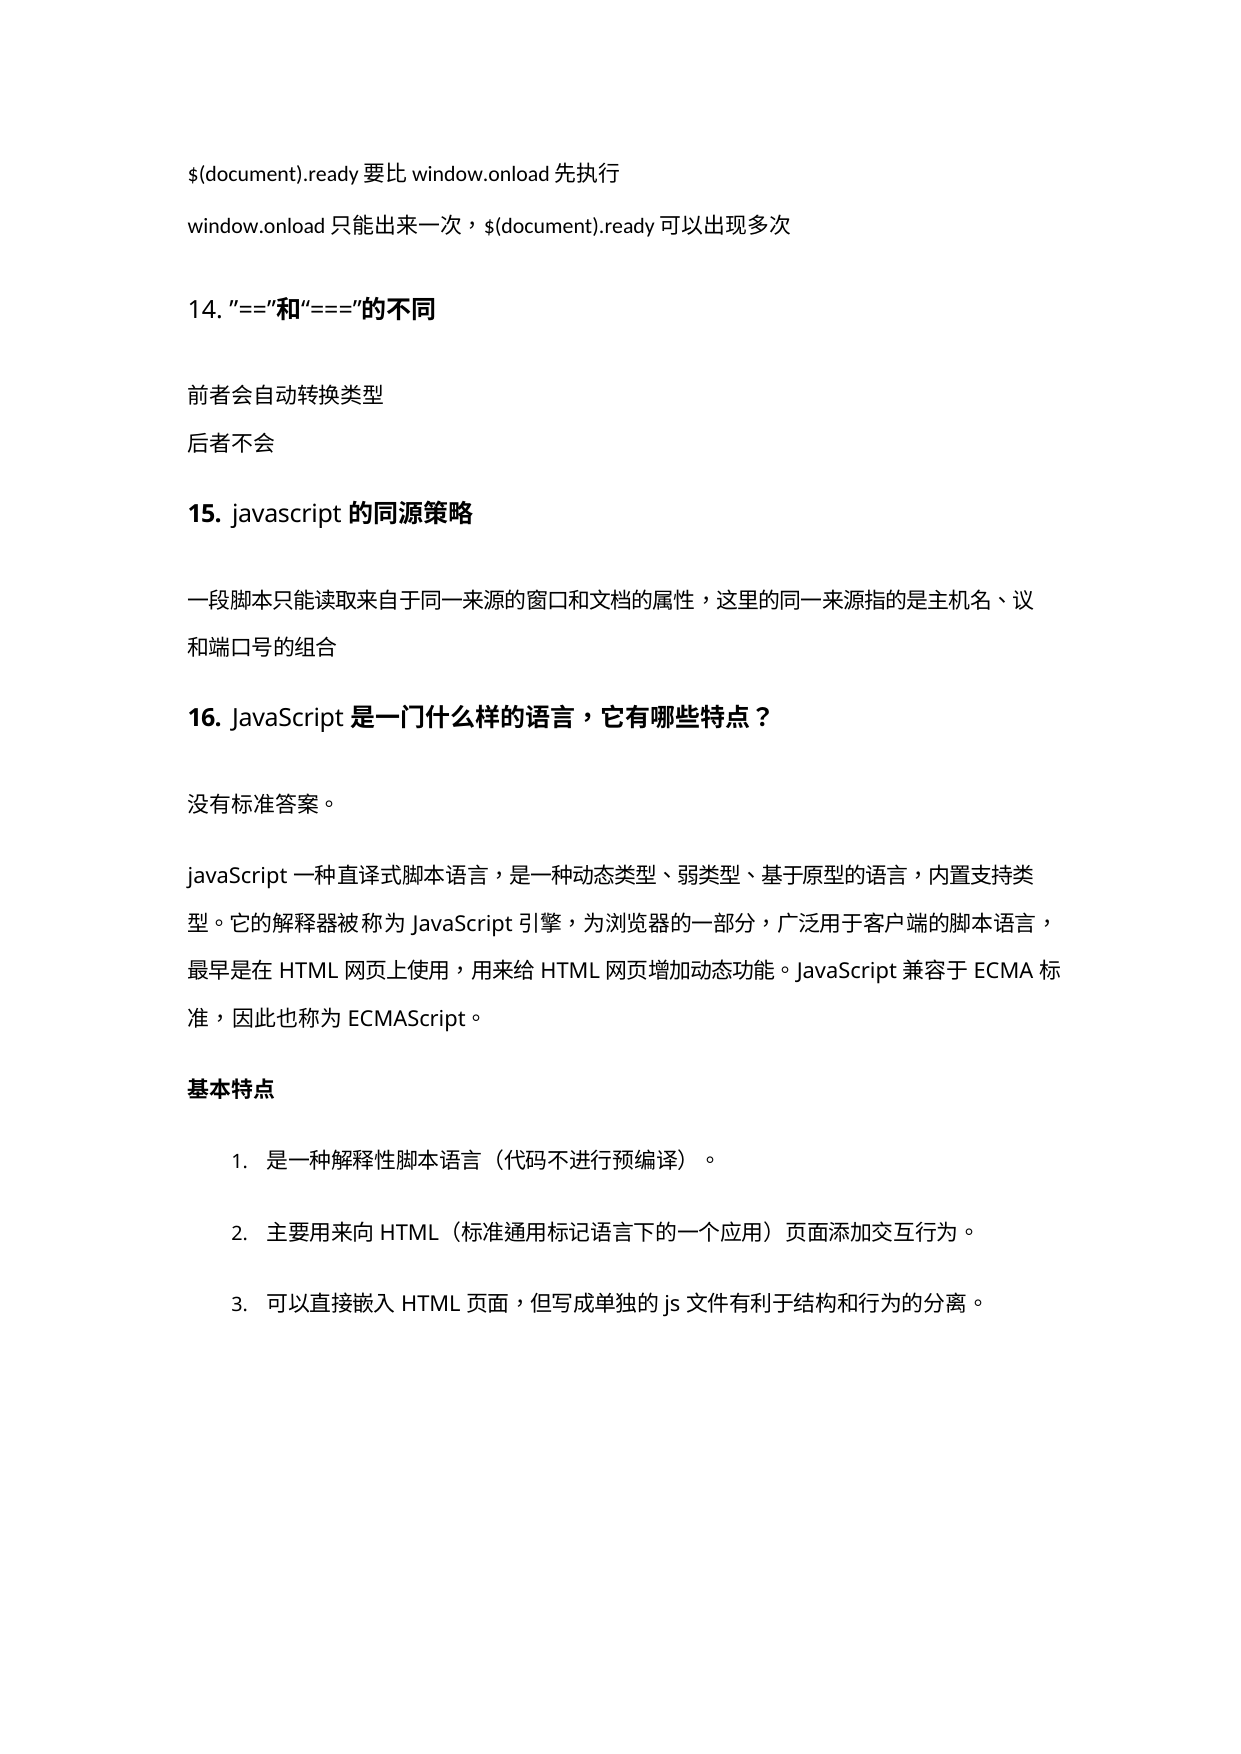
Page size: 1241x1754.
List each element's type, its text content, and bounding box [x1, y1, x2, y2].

subtitle 基本特点 [187, 1074, 1240, 1104]
list JavaScript 是一门什么样的语言，它有哪些特点？ [187, 700, 1240, 734]
text javaScript 一种直译式脚本语言，是一种动态类型、弱类型、基于原型的语言，内置支持类型。它的解释器被称为JavaScript 引擎，为浏览器的一部分，广泛用于客户端的脚本语言， 最早是在 HTML 网页上使用，用来给 HTML 网页增加动态功能。JavaScript 兼容于 ECMA 标准，因此也称为ECMAScript。 [187, 860, 1064, 1033]
list 可以直接嵌入 HTML 页面，但写成单独的 js 文件有利于结构和行为的分离。 [231, 1288, 1240, 1317]
list javascript 的同源策略 [187, 496, 1240, 530]
text 一段脚本只能读取来自于同一来源的窗口和文档的属性，这里的同一来源指的是主机名、议和端口号的组合 [187, 584, 1054, 662]
text window.onload 只能出来一次，$(document).ready 可以出现多次 [187, 210, 1240, 240]
list 主要用来向 HTML（标准通用标记语言下的一个应用）页面添加交互行为。 [231, 1216, 1240, 1246]
text $(document).ready 要比window.onload 先执行 [187, 158, 1240, 188]
list 是一种解释性脚本语言（代码不进行预编译）。 [231, 1145, 1240, 1175]
text 前者会自动转换类型后者不会 [187, 380, 385, 458]
text 没有标准答案。 [187, 789, 1240, 819]
text 14. ”==”和“===”的不同 [187, 291, 1240, 326]
